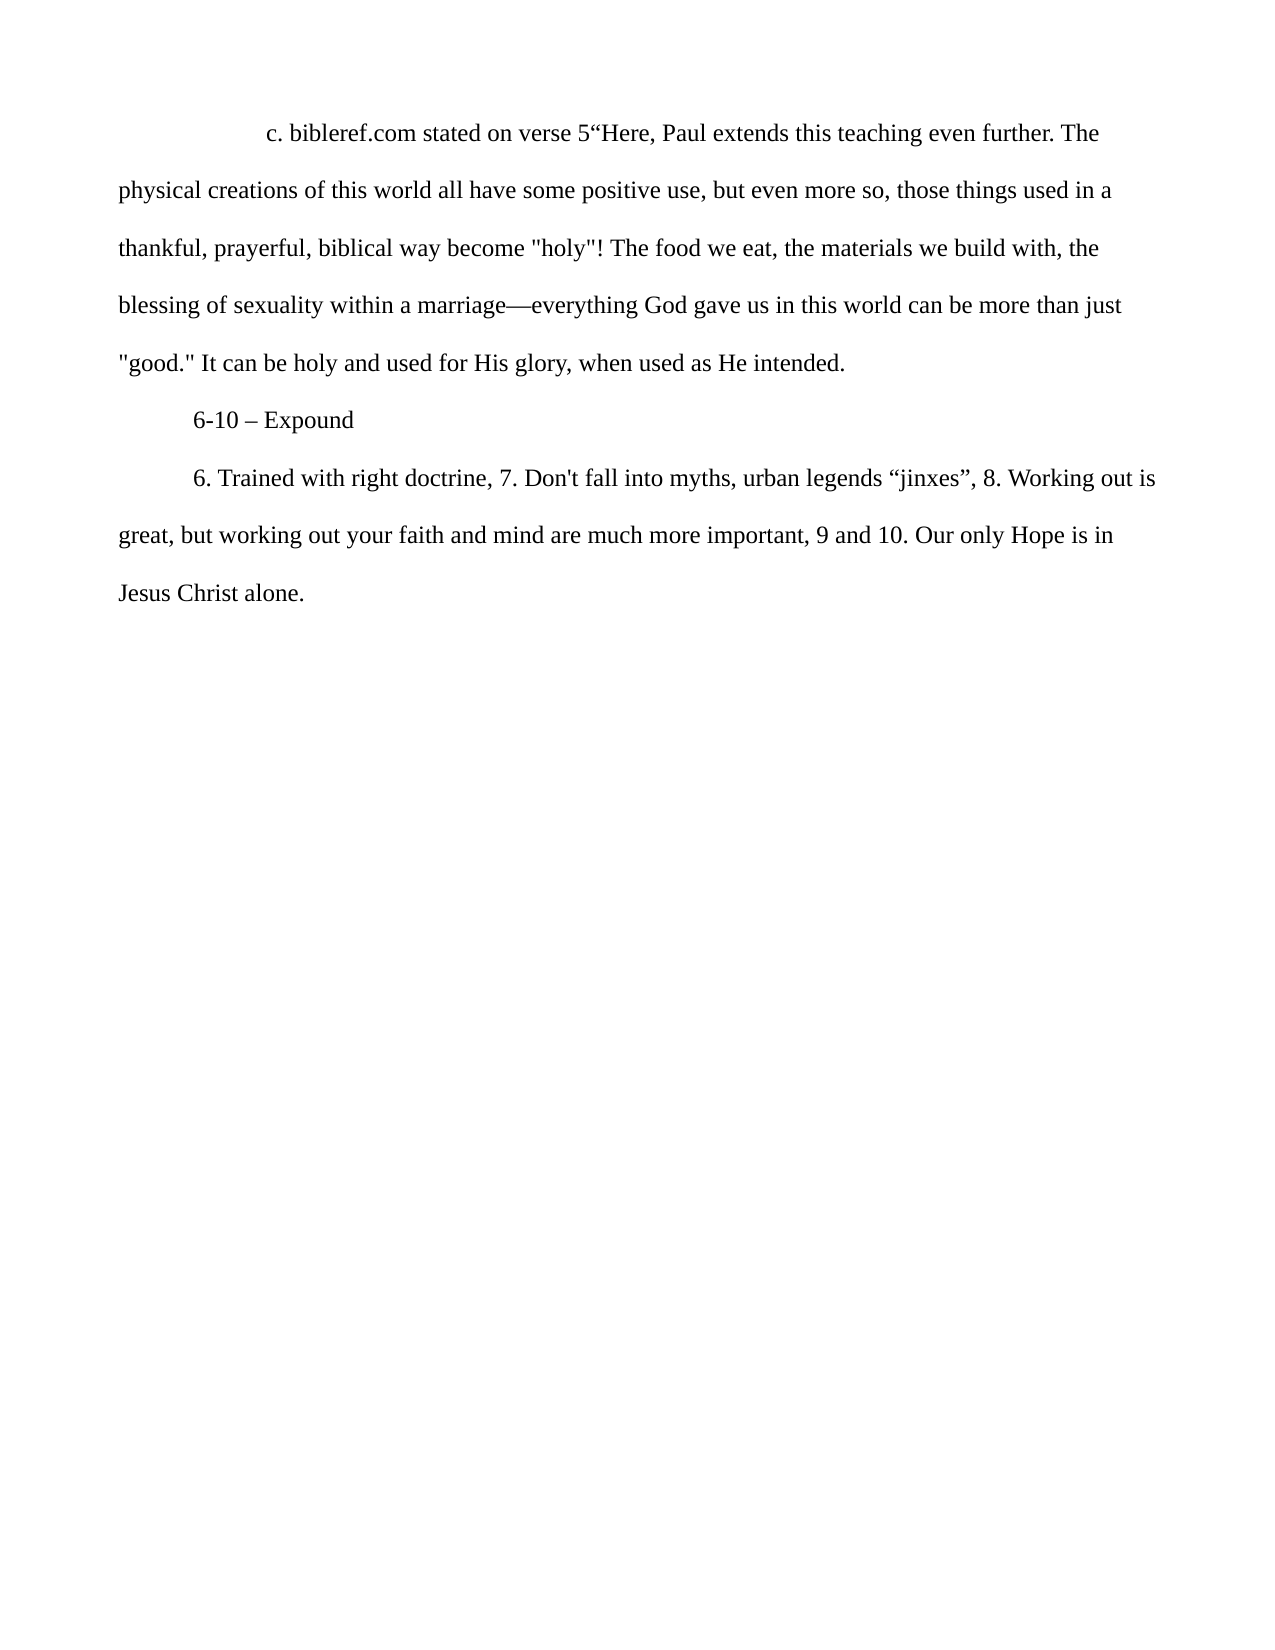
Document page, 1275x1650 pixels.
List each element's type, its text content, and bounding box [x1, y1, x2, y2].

text 6-10 – Expound [118, 406, 1157, 434]
text c. bibleref.com stated on verse 5“Here, Paul extends this teaching even further. The physical creations of this world all have some positive use, but even more so, those things used in a thankful, prayerful, biblical way become "holy"! The food we eat, the materials we build with, the blessing of sexuality within a marriage—everything God gave us in this world can be more than just "good." It can be holy and used for His glory, when used as He intended. [118, 118, 1157, 377]
text 6. Trained with right doctrine, 7. Don't fall into myths, urban legends “jinxes”, 8. Working out is great, but working out your faith and mind are much more important, 9 and 10. Our only Hope is in Jesus Christ alone. [118, 463, 1157, 607]
